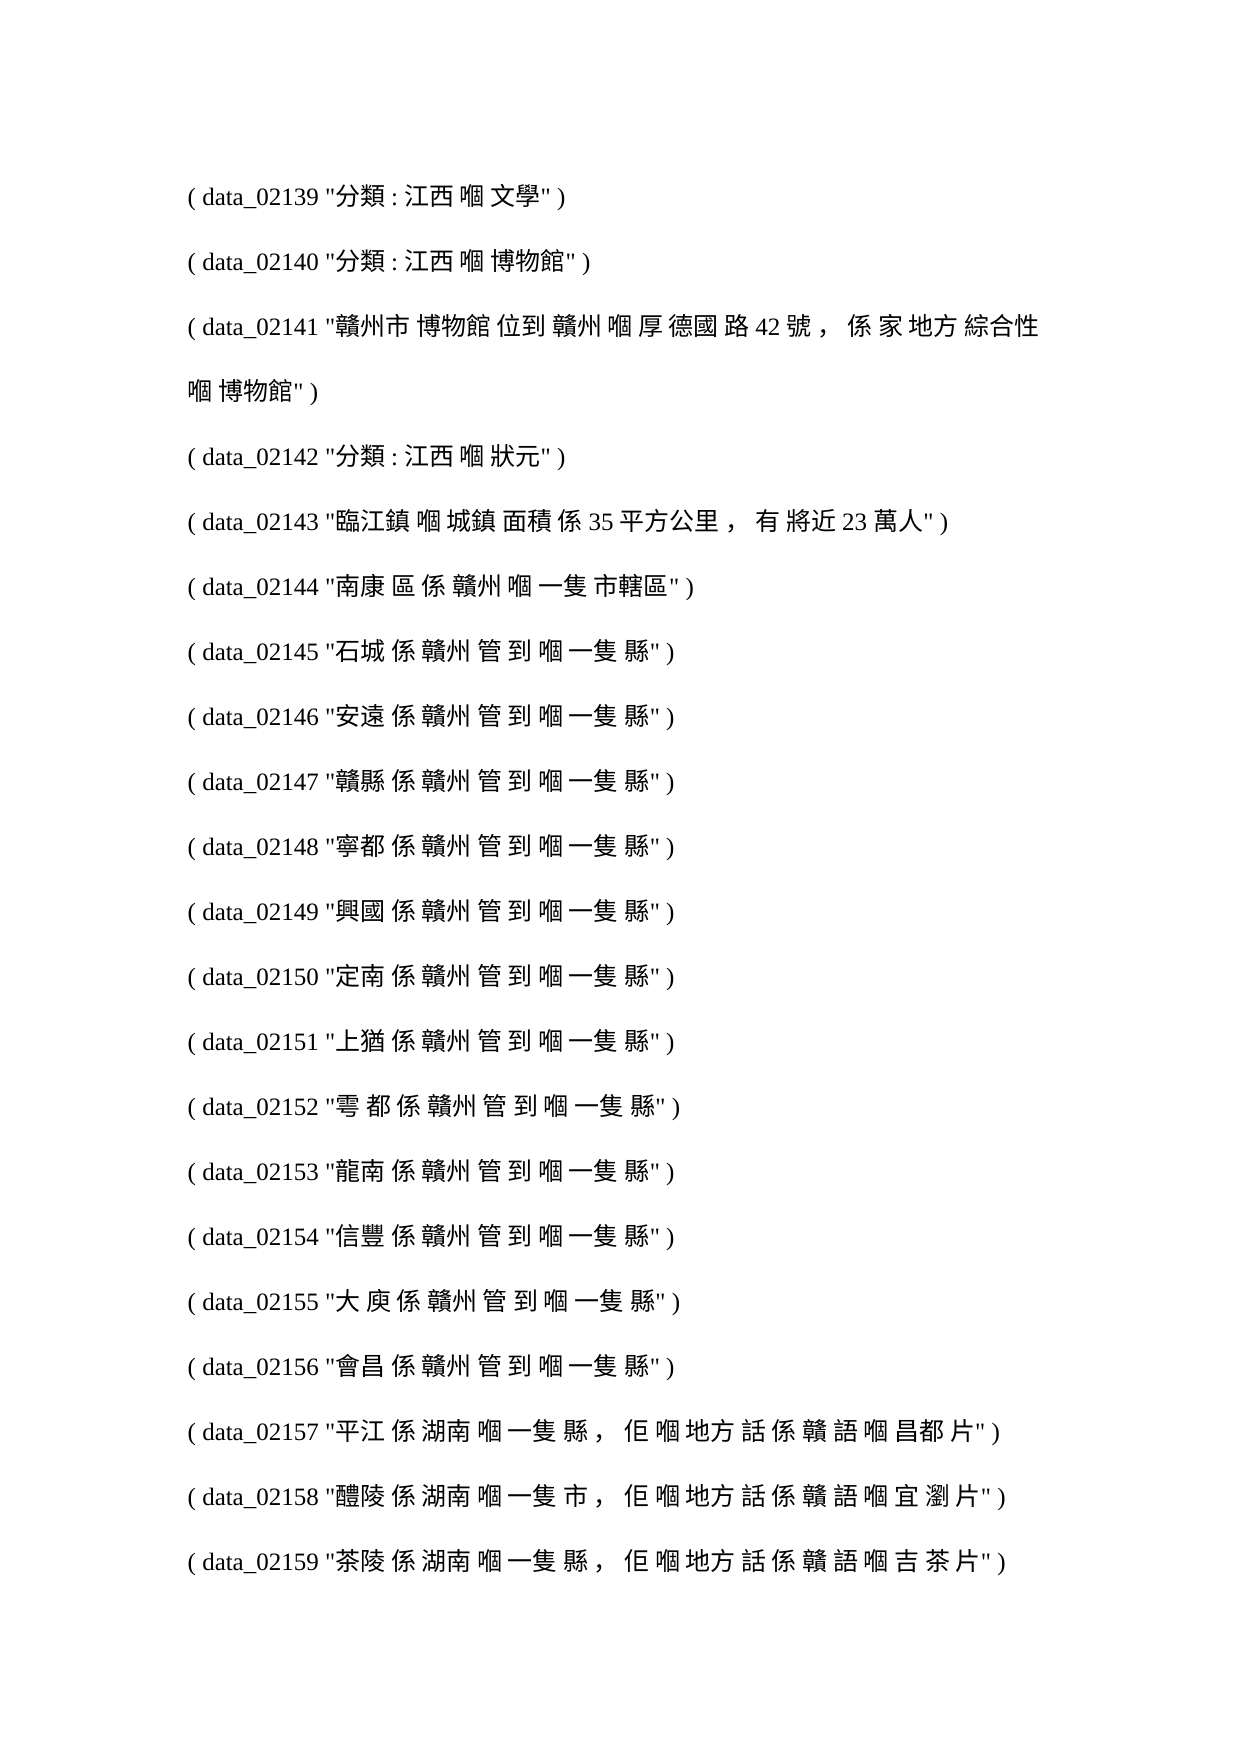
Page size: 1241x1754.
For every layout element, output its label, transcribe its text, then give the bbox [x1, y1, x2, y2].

text ( data_02141 "贛州市 博物館 位到 贛州 嗰 厚 德國 路 42 號 ， 係 家 地方 綜合性 嗰 博物館" ) [187, 292, 1053, 422]
text ( data_02148 "寧都 係 贛州 管 到 嗰 一隻 縣" ) [187, 812, 1053, 877]
text ( data_02150 "定南 係 贛州 管 到 嗰 一隻 縣" ) [187, 942, 1053, 1007]
text ( data_02144 "南康 區 係 贛州 嗰 一隻 市轄區" ) [187, 552, 1053, 617]
text ( data_02147 "贛縣 係 贛州 管 到 嗰 一隻 縣" ) [187, 747, 1053, 812]
text ( data_02140 "分類 : 江西 嗰 博物館" ) [187, 227, 1053, 292]
text ( data_02156 "會昌 係 贛州 管 到 嗰 一隻 縣" ) [187, 1332, 1053, 1397]
text ( data_02146 "安遠 係 贛州 管 到 嗰 一隻 縣" ) [187, 682, 1053, 747]
text ( data_02145 "石城 係 贛州 管 到 嗰 一隻 縣" ) [187, 617, 1053, 682]
text ( data_02154 "信豐 係 贛州 管 到 嗰 一隻 縣" ) [187, 1202, 1053, 1267]
text ( data_02158 "醴陵 係 湖南 嗰 一隻 市 ， 佢 嗰 地方 話 係 贛 語 嗰 宜 瀏 片" ) [187, 1462, 1053, 1527]
text ( data_02139 "分類 : 江西 嗰 文學" ) [187, 162, 1053, 227]
text ( data_02142 "分類 : 江西 嗰 狀元" ) [187, 422, 1053, 487]
text ( data_02149 "興國 係 贛州 管 到 嗰 一隻 縣" ) [187, 877, 1053, 942]
text ( data_02151 "上猶 係 贛州 管 到 嗰 一隻 縣" ) [187, 1007, 1053, 1072]
text ( data_02143 "臨江鎮 嗰 城鎮 面積 係 35 平方公里 ， 有 將近 23 萬人" ) [187, 487, 1053, 552]
text ( data_02152 "雩 都 係 贛州 管 到 嗰 一隻 縣" ) [187, 1072, 1053, 1137]
text ( data_02153 "龍南 係 贛州 管 到 嗰 一隻 縣" ) [187, 1137, 1053, 1202]
text ( data_02157 "平江 係 湖南 嗰 一隻 縣 ， 佢 嗰 地方 話 係 贛 語 嗰 昌都 片" ) [187, 1397, 1053, 1462]
text ( data_02155 "大 庾 係 贛州 管 到 嗰 一隻 縣" ) [187, 1267, 1053, 1332]
text ( data_02159 "茶陵 係 湖南 嗰 一隻 縣 ， 佢 嗰 地方 話 係 贛 語 嗰 吉 茶 片" ) [187, 1527, 1053, 1592]
